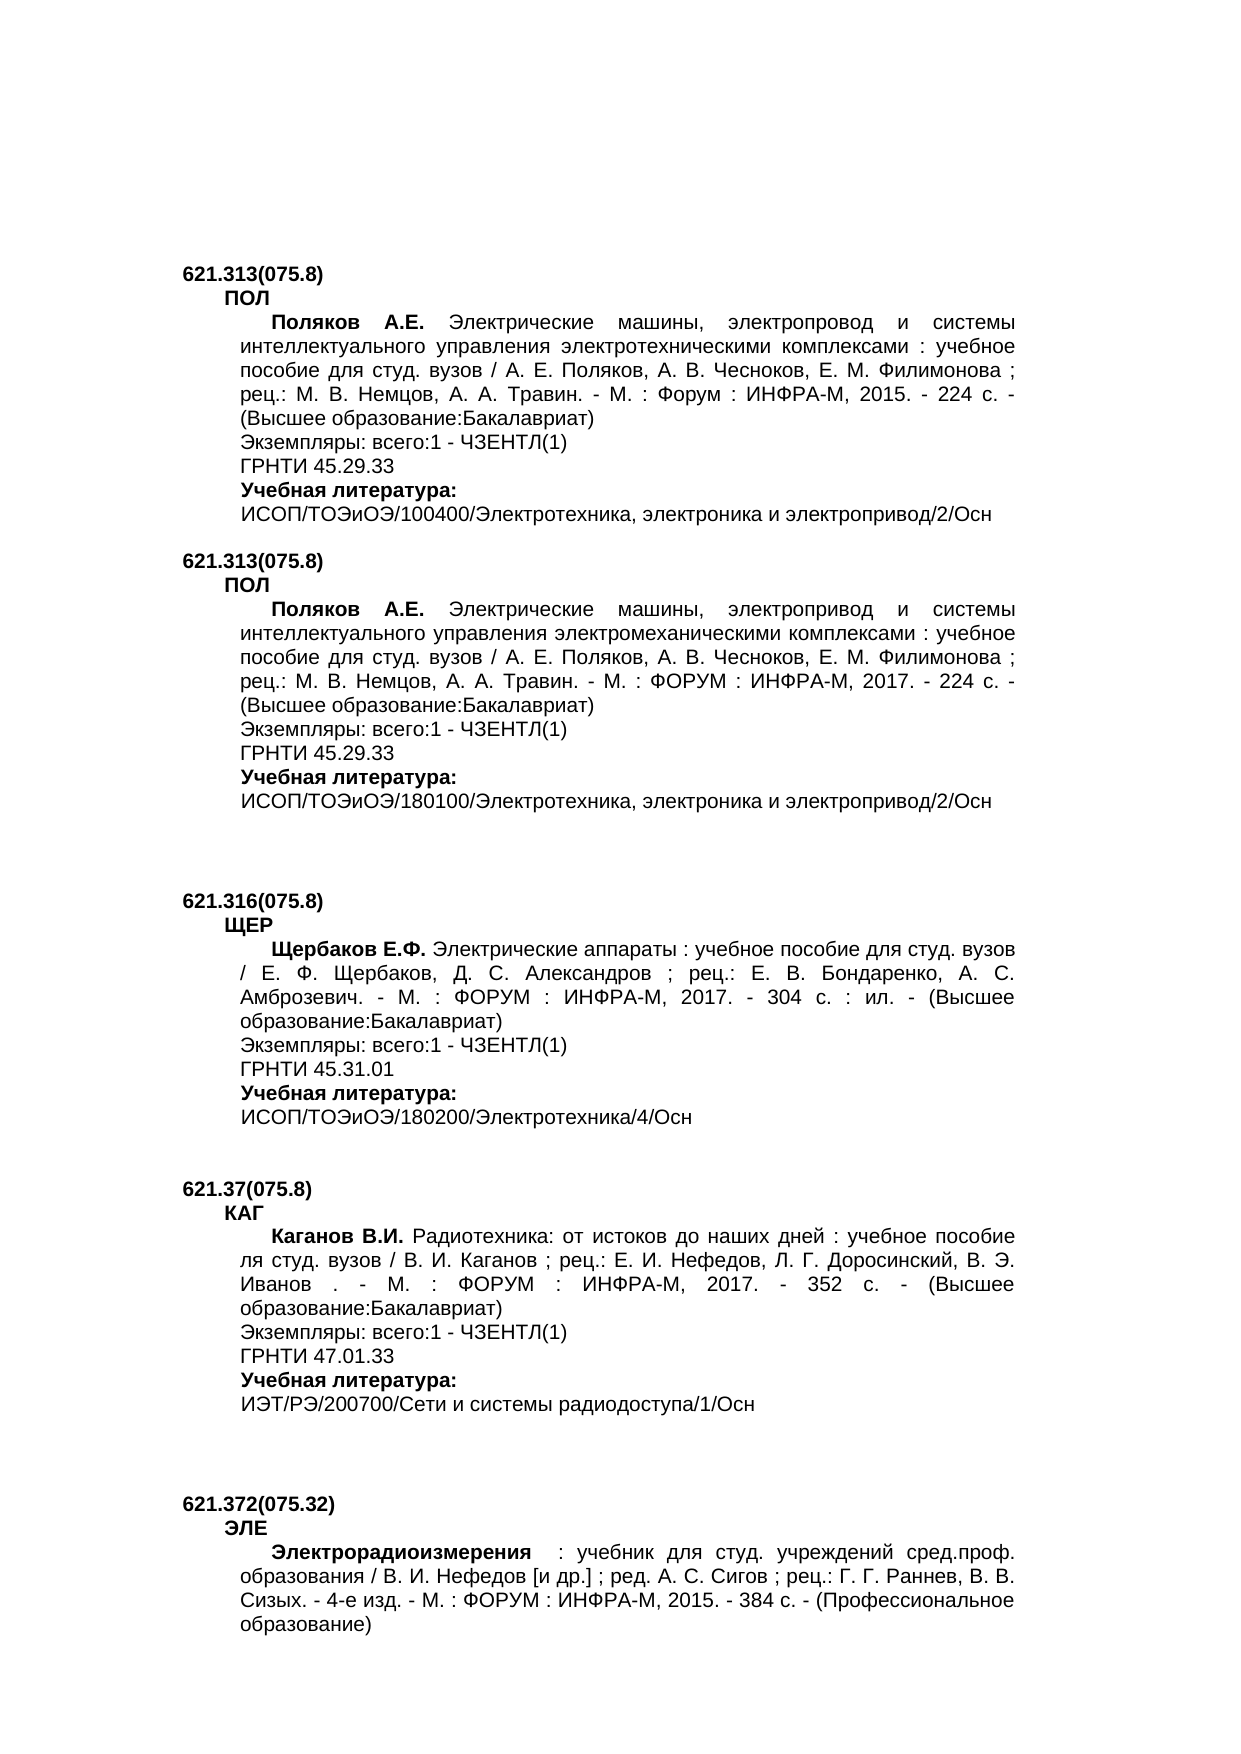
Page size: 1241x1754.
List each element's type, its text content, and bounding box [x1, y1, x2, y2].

text Каганов В.И. Радиотехника: от истоков до наших дней : учебное пособие ля студ. вузов / В. И. Каганов ; рец.: Е. И. Нефедов, Л. Г. Доросинский, В. Э. Иванов . - М. : ФОРУМ : ИНФРА-М, 2017. - 352 с. - (Высшее образование:Бакалавриат) [240, 1224, 1016, 1320]
text 621.313(075.8) [182, 549, 1152, 573]
text ГРНТИ 45.29.33 [240, 453, 1016, 477]
text 621.313(075.8) [182, 262, 1152, 286]
text Учебная литература: [177, 477, 1152, 501]
text ИСОП/ТОЭиОЭ/100400/Электротехника, электроника и электропривод/2/Осн [177, 501, 1152, 525]
text Экземпляры: всего:1 - ЧЗЕНТЛ(1) [240, 1320, 1016, 1344]
text Щербаков Е.Ф. Электрические аппараты : учебное пособие для студ. вузов / Е. Ф. Щербаков, Д. С. Александров ; рец.: Е. В. Бондаренко, А. С. Амброзевич. - М. : ФОРУМ : ИНФРА-М, 2017. - 304 с. : ил. - (Высшее образование:Бакалавриат) [240, 937, 1016, 1033]
text Учебная литература: [177, 1081, 1152, 1104]
text Учебная литература: [177, 765, 1152, 789]
text Экземпляры: всего:1 - ЧЗЕНТЛ(1) [240, 717, 1016, 741]
text ЭЛЕ [224, 1516, 1152, 1540]
text ГРНТИ 45.31.01 [240, 1057, 1016, 1081]
text КАГ [224, 1200, 1152, 1224]
text ЩЕР [224, 913, 1152, 937]
text Учебная литература: [177, 1368, 1152, 1392]
text Поляков А.Е. Электрические машины, электропровод и системы интеллектуального управления электротехническими комплексами : учебное пособие для студ. вузов / А. Е. Поляков, А. В. Чесноков, Е. М. Филимонова ; рец.: М. В. Немцов, А. А. Травин. - М. : Форум : ИНФРА-М, 2015. - 224 с. - (Высшее образование:Бакалавриат) [240, 310, 1016, 429]
text 621.316(075.8) [182, 889, 1152, 913]
text 621.372(075.32) [182, 1492, 1152, 1516]
text Экземпляры: всего:1 - ЧЗЕНТЛ(1) [240, 1033, 1016, 1057]
text ИСОП/ТОЭиОЭ/180200/Электротехника/4/Осн [177, 1104, 1152, 1128]
text ИЭТ/РЭ/200700/Сети и системы радиодоступа/1/Осн [177, 1392, 1152, 1416]
text ГРНТИ 45.29.33 [240, 741, 1016, 765]
text Экземпляры: всего:1 - ЧЗЕНТЛ(1) [240, 429, 1016, 453]
text ПОЛ [224, 286, 1152, 310]
text ПОЛ [224, 573, 1152, 597]
text Электрорадиоизмерения : учебник для студ. учреждений сред.проф. образования / В. И. Нефедов [и др.] ; ред. А. С. Сигов ; рец.: Г. Г. Раннев, В. В. Сизых. - 4-е изд. - М. : ФОРУМ : ИНФРА-М, 2015. - 384 с. - (Профессиональное образование) [240, 1540, 1016, 1636]
text Поляков А.Е. Электрические машины, электропривод и системы интеллектуального управления электромеханическими комплексами : учебное пособие для студ. вузов / А. Е. Поляков, А. В. Чесноков, Е. М. Филимонова ; рец.: М. В. Немцов, А. А. Травин. - М. : ФОРУМ : ИНФРА-М, 2017. - 224 с. - (Высшее образование:Бакалавриат) [240, 597, 1016, 717]
text ИСОП/ТОЭиОЭ/180100/Электротехника, электроника и электропривод/2/Осн [177, 789, 1152, 813]
text 621.37(075.8) [182, 1176, 1152, 1200]
text ГРНТИ 47.01.33 [240, 1344, 1016, 1368]
